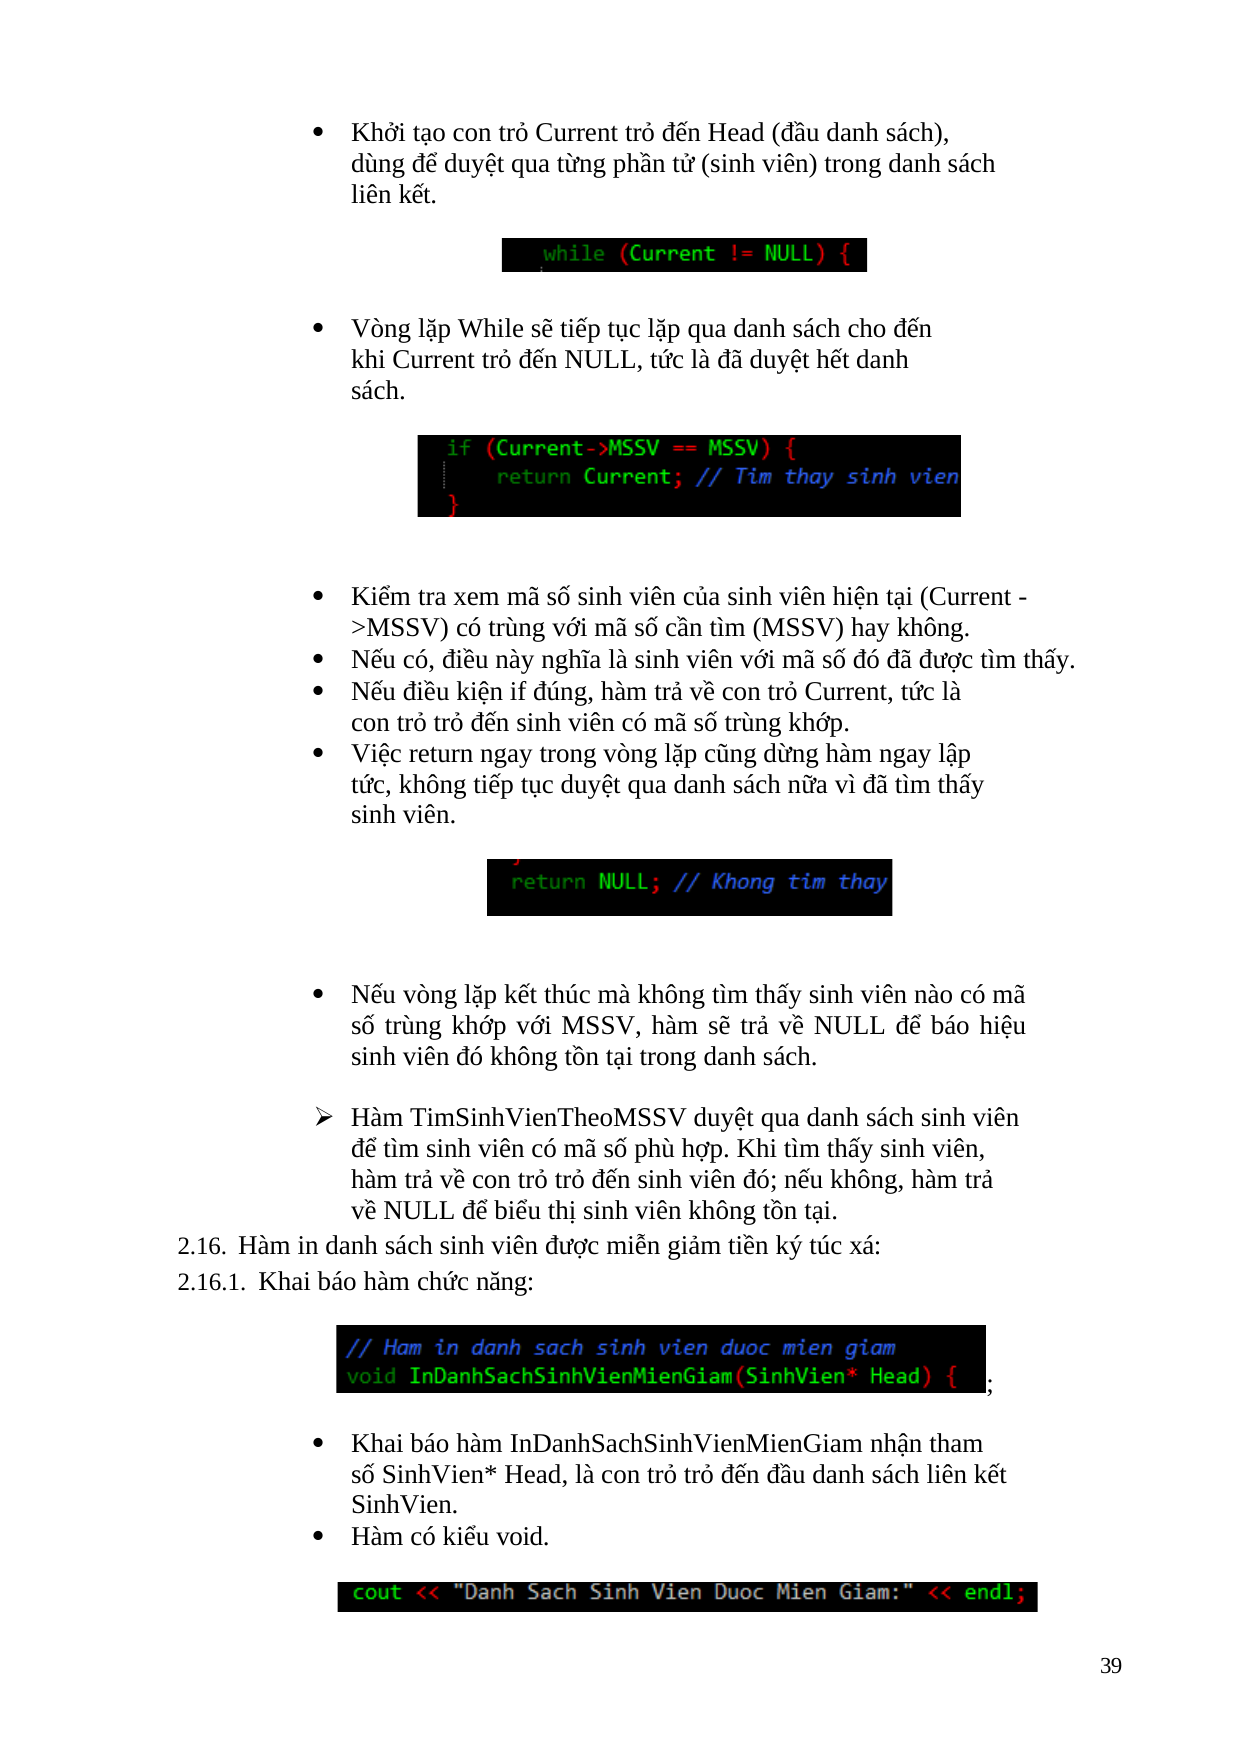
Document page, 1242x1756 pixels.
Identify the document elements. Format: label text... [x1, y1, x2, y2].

list Hàm in danh sách sinh viên được miễn giảm tiền ký túc xá: [177, 1229, 1221, 1261]
picture [417, 435, 961, 517]
list Nếu điều kiện if đúng, hàm trả về con trỏ Current, tức là con trỏ trỏ đến sinh viên có mã số trùng khớp. [313, 676, 1001, 738]
picture [487, 859, 893, 916]
list Vòng lặp While sẽ tiếp tục lặp qua danh sách cho đến khi Current trỏ đến NULL, tức là đã duyệt hết danh sách. [313, 312, 968, 405]
list Hàm TimSinhVienTheoMSSV duyệt qua danh sách sinh viên để tìm sinh viên có mã số phù hợp. Khi tìm thấy sinh viên, hàm trả về con trỏ trỏ đến sinh viên đó; nếu không, hàm trả về NULL để biểu thị sinh viên không tồn tại. [313, 1101, 1024, 1225]
list Hàm có kiểu void. [313, 1520, 1221, 1552]
list Nếu vòng lặp kết thúc mà không tìm thấy sinh viên nào có mã số trùng khớp với MSSV, hàm sẽ trả về NULL để báo hiệu sinh viên đó không tồn tại trong danh sách. [313, 978, 1026, 1072]
text >MSSV) có trùng với mã số cần tìm (MSSV) hay không. [351, 612, 1221, 643]
picture [336, 1325, 986, 1393]
list Khởi tạo con trỏ Current trỏ đến Head (đầu danh sách), dùng để duyệt qua từng phần tử (sinh viên) trong danh sách liên kết. [313, 117, 1004, 209]
list Việc return ngay trong vòng lặp cũng dừng hàm ngay lập tức, không tiếp tục duyệt qua danh sách nữa vì đã tìm thấy sinh viên. [313, 738, 984, 829]
picture [501, 238, 868, 272]
picture [337, 1582, 1038, 1612]
list Kiểm tra xem mã số sinh viên của sinh viên hiện tại (Current - [313, 579, 1221, 612]
list Khai báo hàm chức năng: [177, 1265, 1221, 1296]
list Nếu có, điều này nghĩa là sinh viên với mã số đó đã được tìm thấy. [313, 643, 1221, 676]
list Khai báo hàm InDanhSachSinhVienMienGiam nhận tham số SinhVien* Head, là con trỏ trỏ đến đầu danh sách liên kết SinhVien. [313, 1428, 1009, 1520]
